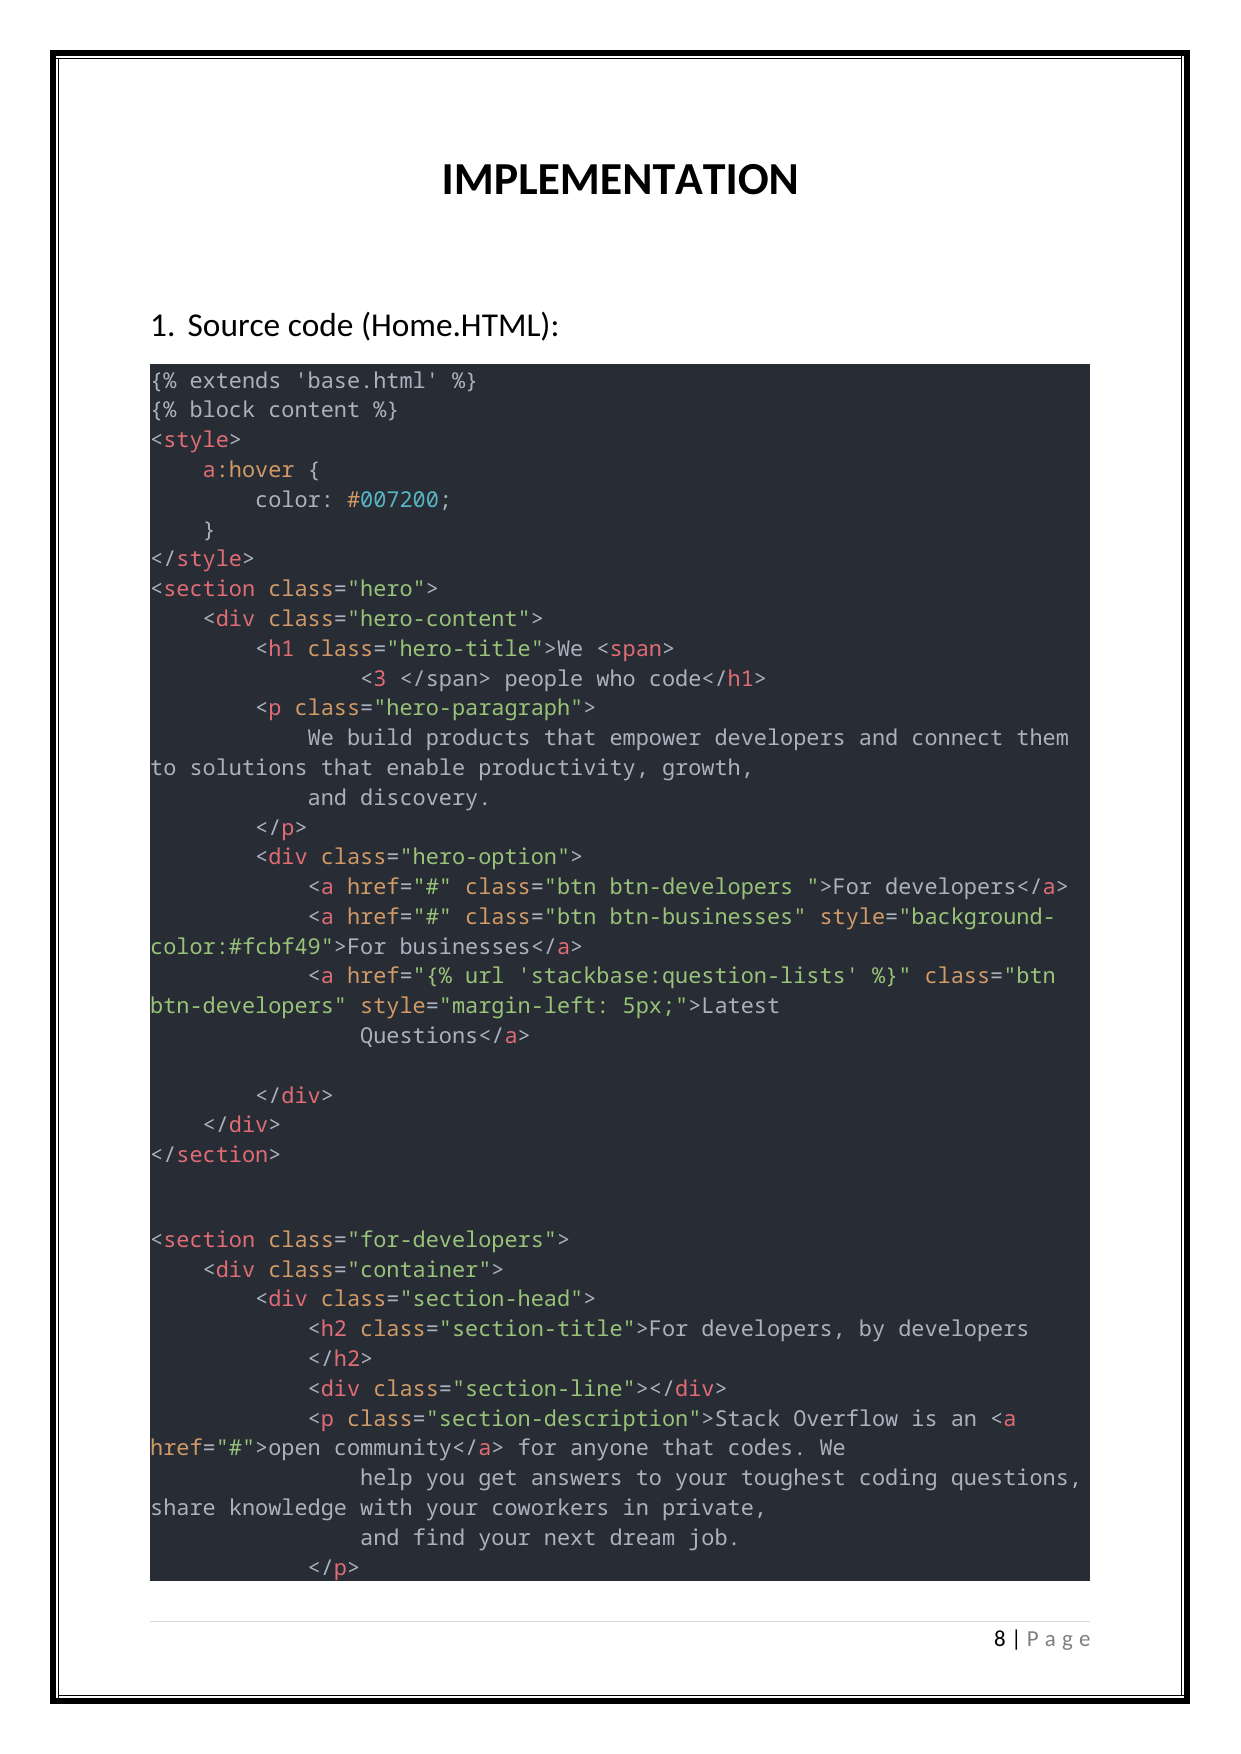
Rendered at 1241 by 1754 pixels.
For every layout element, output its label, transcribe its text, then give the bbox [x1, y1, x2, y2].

list Source code (Home.HTML): [150, 304, 1090, 345]
text </div> [150, 1109, 1090, 1139]
text help you get answers to your toughest coding questions, share knowledge with your coworkers in private, [150, 1462, 1090, 1522]
text <div class="hero-option"> [150, 841, 1090, 871]
text We build products that empower developers and connect them to solutions that enable productivity, growth, [150, 722, 1090, 782]
text <h1 class="hero-title">We <span> [150, 633, 1090, 662]
text </p> [150, 811, 1090, 841]
text and find your next dream job. [150, 1522, 1090, 1551]
text <div class="section-line"></div> [150, 1373, 1090, 1402]
text and discovery. [150, 782, 1090, 811]
text <h2 class="section-title">For developers, by developers [150, 1313, 1090, 1343]
text <3 </span> people who code</h1> [150, 662, 1090, 692]
text </section> [150, 1139, 1090, 1169]
text <style> [150, 424, 1090, 454]
text <div class="container"> [150, 1253, 1090, 1283]
text <div class="hero-content"> [150, 603, 1090, 633]
text <p class="hero-paragraph"> [150, 692, 1090, 722]
text </div> [150, 1079, 1090, 1109]
text Questions</a> [150, 1020, 1090, 1050]
text color: #007200; [150, 484, 1090, 513]
text {% extends 'base.html' %} [150, 364, 1090, 394]
text </h2> [150, 1343, 1090, 1373]
text <a href="#" class="btn btn-developers ">For developers</a> [150, 871, 1090, 901]
text <p class="section-description">Stack Overflow is an <a href="#">open community</a> for anyone that codes. We [150, 1402, 1090, 1462]
text </p> [150, 1551, 1090, 1581]
text <section class="for-developers"> [150, 1224, 1090, 1253]
text <div class="section-head"> [150, 1283, 1090, 1313]
text {% block content %} [150, 394, 1090, 424]
text <section class="hero"> [150, 573, 1090, 603]
text } [150, 513, 1090, 543]
text IMPLEMENTATION [150, 150, 1090, 206]
text a:hover { [150, 454, 1090, 484]
text <a href="#" class="btn btn-businesses" style="background-color:#fcbf49">For businesses</a> [150, 901, 1090, 960]
text <a href="{% url 'stackbase:question-lists' %}" class="btn btn-developers" style="margin-left: 5px;">Latest [150, 960, 1090, 1020]
text </style> [150, 543, 1090, 573]
